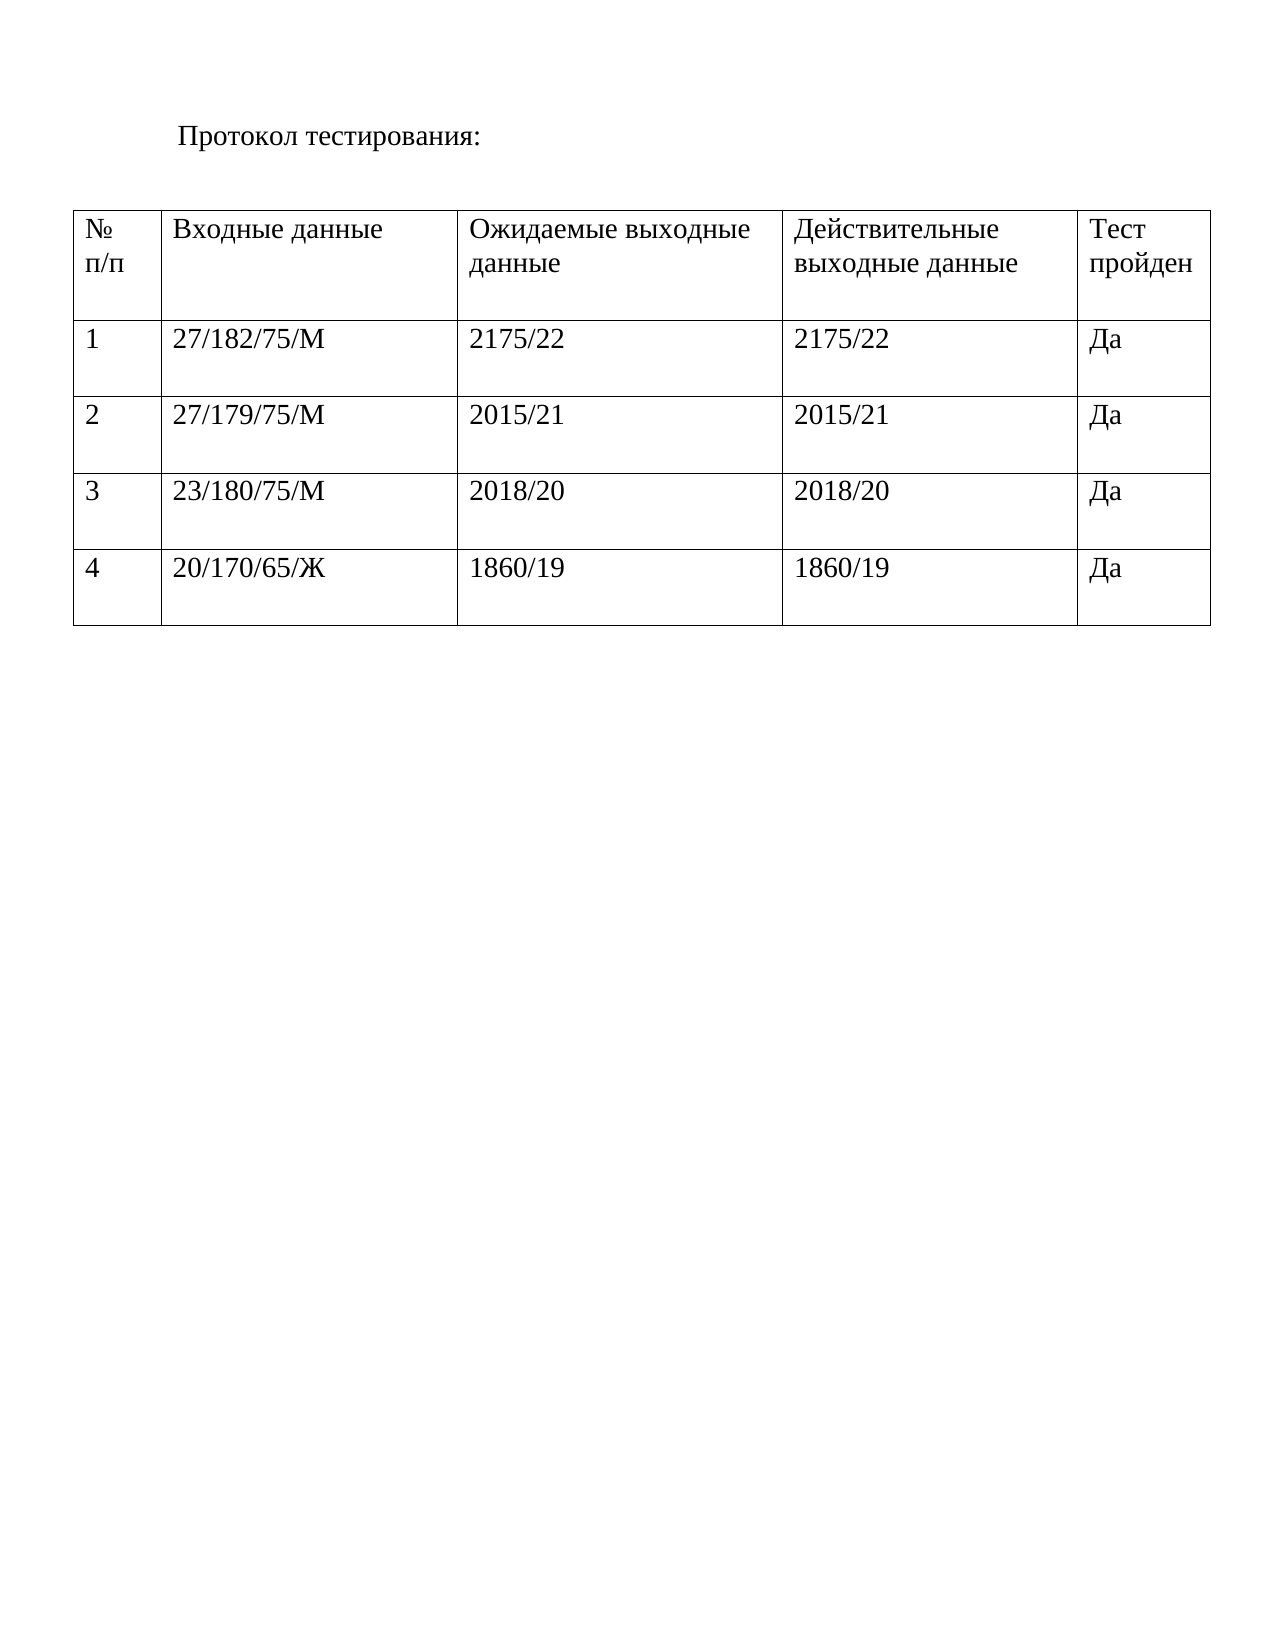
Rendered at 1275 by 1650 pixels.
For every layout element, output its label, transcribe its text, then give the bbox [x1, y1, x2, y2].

table_cell 2018/20 [458, 474, 782, 549]
table_header Входные данные [162, 211, 457, 320]
table_cell Да [1078, 550, 1210, 625]
table_cell 4 [74, 550, 161, 625]
table_cell Да [1078, 321, 1210, 396]
table_cell 27/179/75/М [162, 397, 457, 472]
table_cell 27/182/75/М [162, 321, 457, 396]
list Протокол тестирования: [177, 118, 1186, 152]
table_cell 1860/19 [783, 550, 1077, 625]
table_cell 3 [74, 474, 161, 549]
table_header Действительные выходные данные [783, 211, 1077, 320]
table_cell 2175/22 [458, 321, 782, 396]
table_cell 1 [74, 321, 161, 396]
table_cell 1860/19 [458, 550, 782, 625]
table_header Тест пройден [1078, 211, 1210, 320]
table_cell 2175/22 [783, 321, 1077, 396]
table_cell 20/170/65/Ж [162, 550, 457, 625]
table_cell Да [1078, 397, 1210, 472]
table_header Ожидаемые выходные данные [458, 211, 782, 320]
table_cell 2018/20 [783, 474, 1077, 549]
table_cell Да [1078, 474, 1210, 549]
table_header № п/п [74, 211, 161, 320]
table_cell 2015/21 [783, 397, 1077, 472]
table_cell 2015/21 [458, 397, 782, 472]
table_cell 2 [74, 397, 161, 472]
table_cell 23/180/75/М [162, 474, 457, 549]
